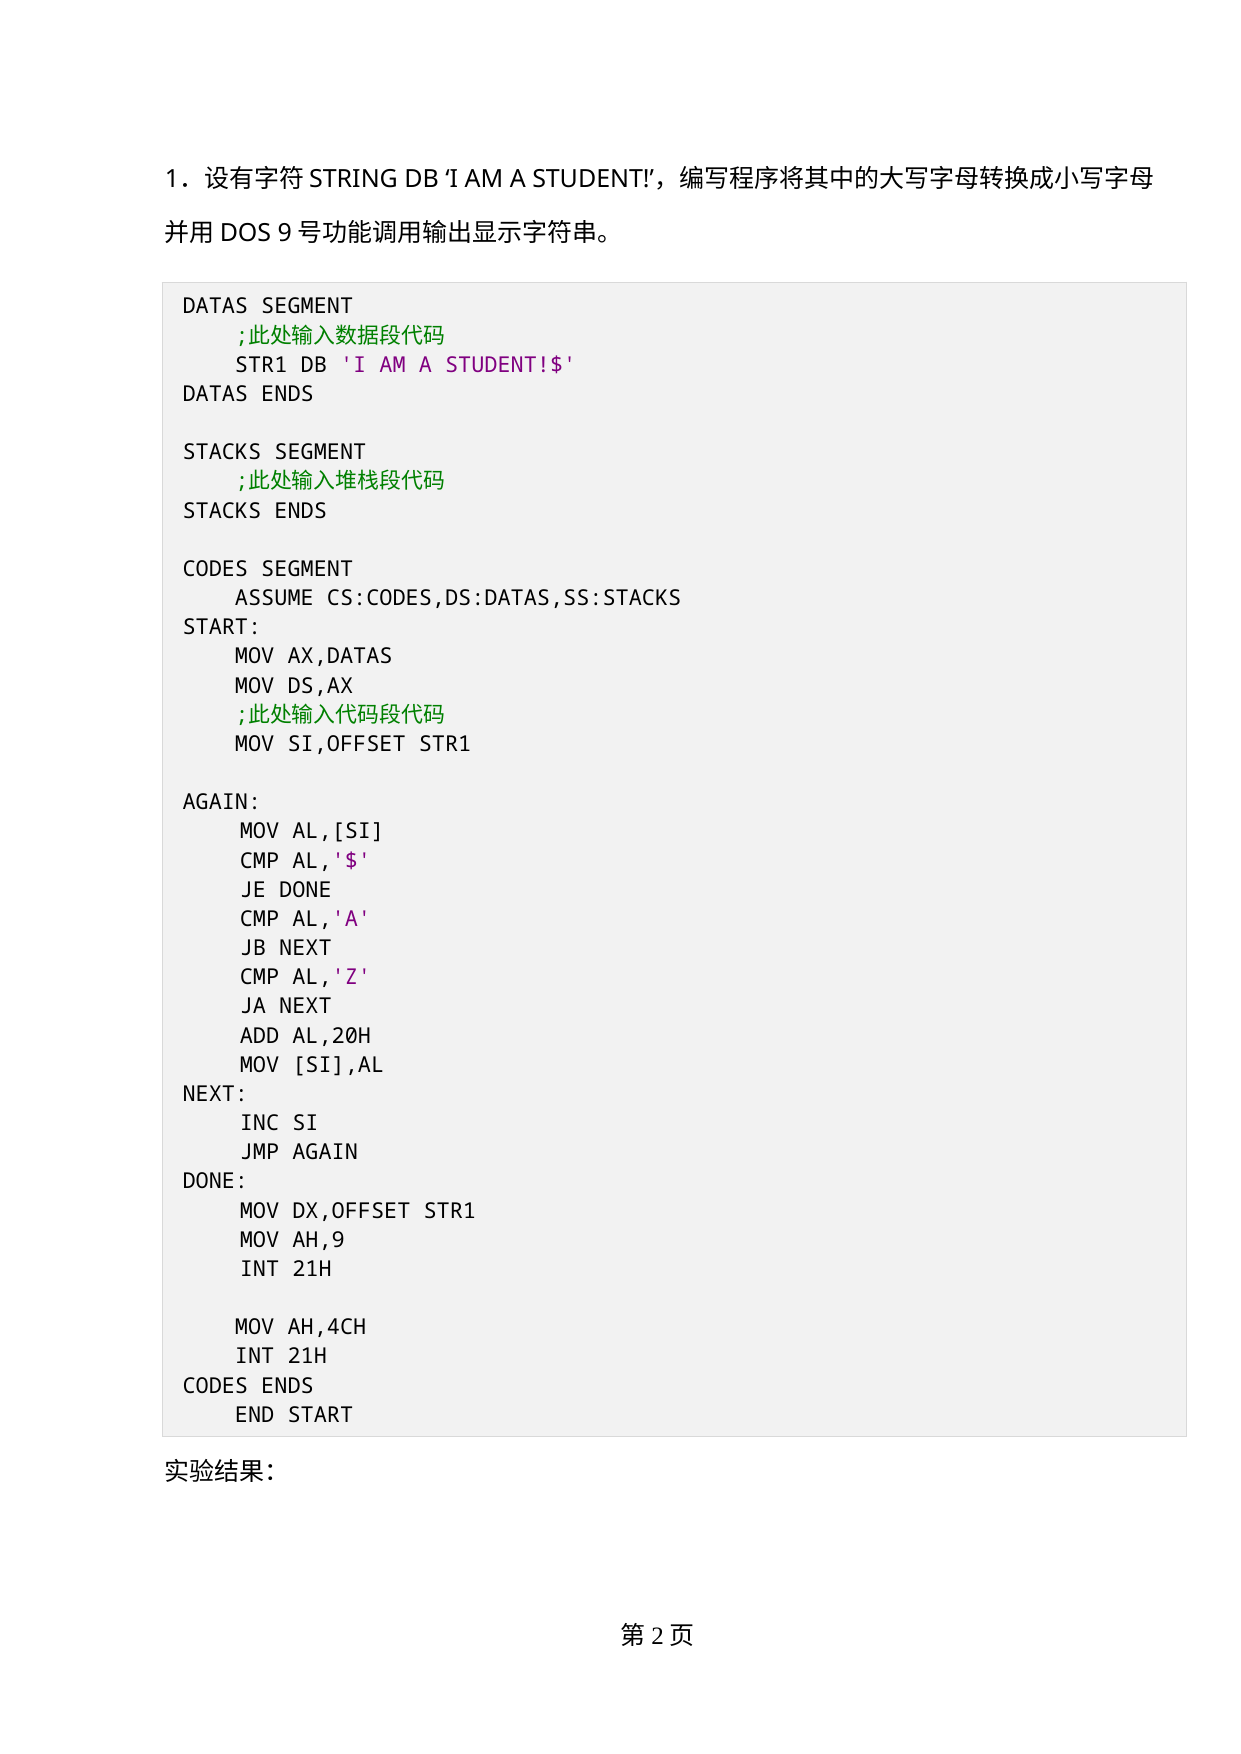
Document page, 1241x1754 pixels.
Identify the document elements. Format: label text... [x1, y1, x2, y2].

text ASSUME CS:CODES,DS:DATAS,SS:STACKS [163, 573, 1186, 602]
text CMP AL,'$' [163, 836, 1186, 865]
text MOV AH,4CH [163, 1302, 1186, 1332]
text CMP AL,'Z' [163, 952, 1186, 982]
text STACKS SEGMENT [163, 427, 1186, 457]
text NEXT: [163, 1069, 1186, 1098]
text END START [163, 1390, 1186, 1436]
text DONE: [163, 1157, 1186, 1186]
text MOV [SI],AL [163, 1040, 1186, 1069]
text 1．设有字符STRING DB ‘I AM A STUDENT!’，编写程序将其中的大写字母转换成小写字母并用DOS 9号功能调用输出显示字符串。 [164, 158, 1178, 249]
text JB NEXT [163, 923, 1186, 952]
text INT 21H [163, 1332, 1186, 1361]
text MOV AL,[SI] [163, 807, 1186, 836]
text DATAS ENDS [163, 369, 1186, 398]
text START: [163, 602, 1186, 632]
text MOV AH,9 [163, 1215, 1186, 1244]
text CMP AL,'A' [163, 894, 1186, 923]
text MOV DS,AX [163, 661, 1186, 690]
text MOV AX,DATAS [163, 632, 1186, 661]
text MOV SI,OFFSET STR1 [163, 719, 1186, 748]
text MOV DX,OFFSET STR1 [163, 1186, 1186, 1215]
text STACKS ENDS [163, 486, 1186, 515]
text ADD AL,20H [163, 1011, 1186, 1040]
text STR1 DB 'I AM A STUDENT!$' [163, 340, 1186, 369]
text INT 21H [163, 1244, 1186, 1273]
text ;此处输入代码段代码 [163, 690, 1186, 719]
text AGAIN: [163, 777, 1186, 807]
text JA NEXT [163, 982, 1186, 1011]
text ;此处输入堆栈段代码 [163, 457, 1186, 486]
text ;此处输入数据段代码 [163, 311, 1186, 340]
text JMP AGAIN [163, 1127, 1186, 1157]
text JE DONE [163, 865, 1186, 894]
text DATAS SEGMENT [163, 283, 1186, 311]
text INC SI [163, 1098, 1186, 1127]
text 实验结果： [164, 1451, 1178, 1488]
text CODES SEGMENT [163, 544, 1186, 573]
text CODES ENDS [163, 1361, 1186, 1390]
